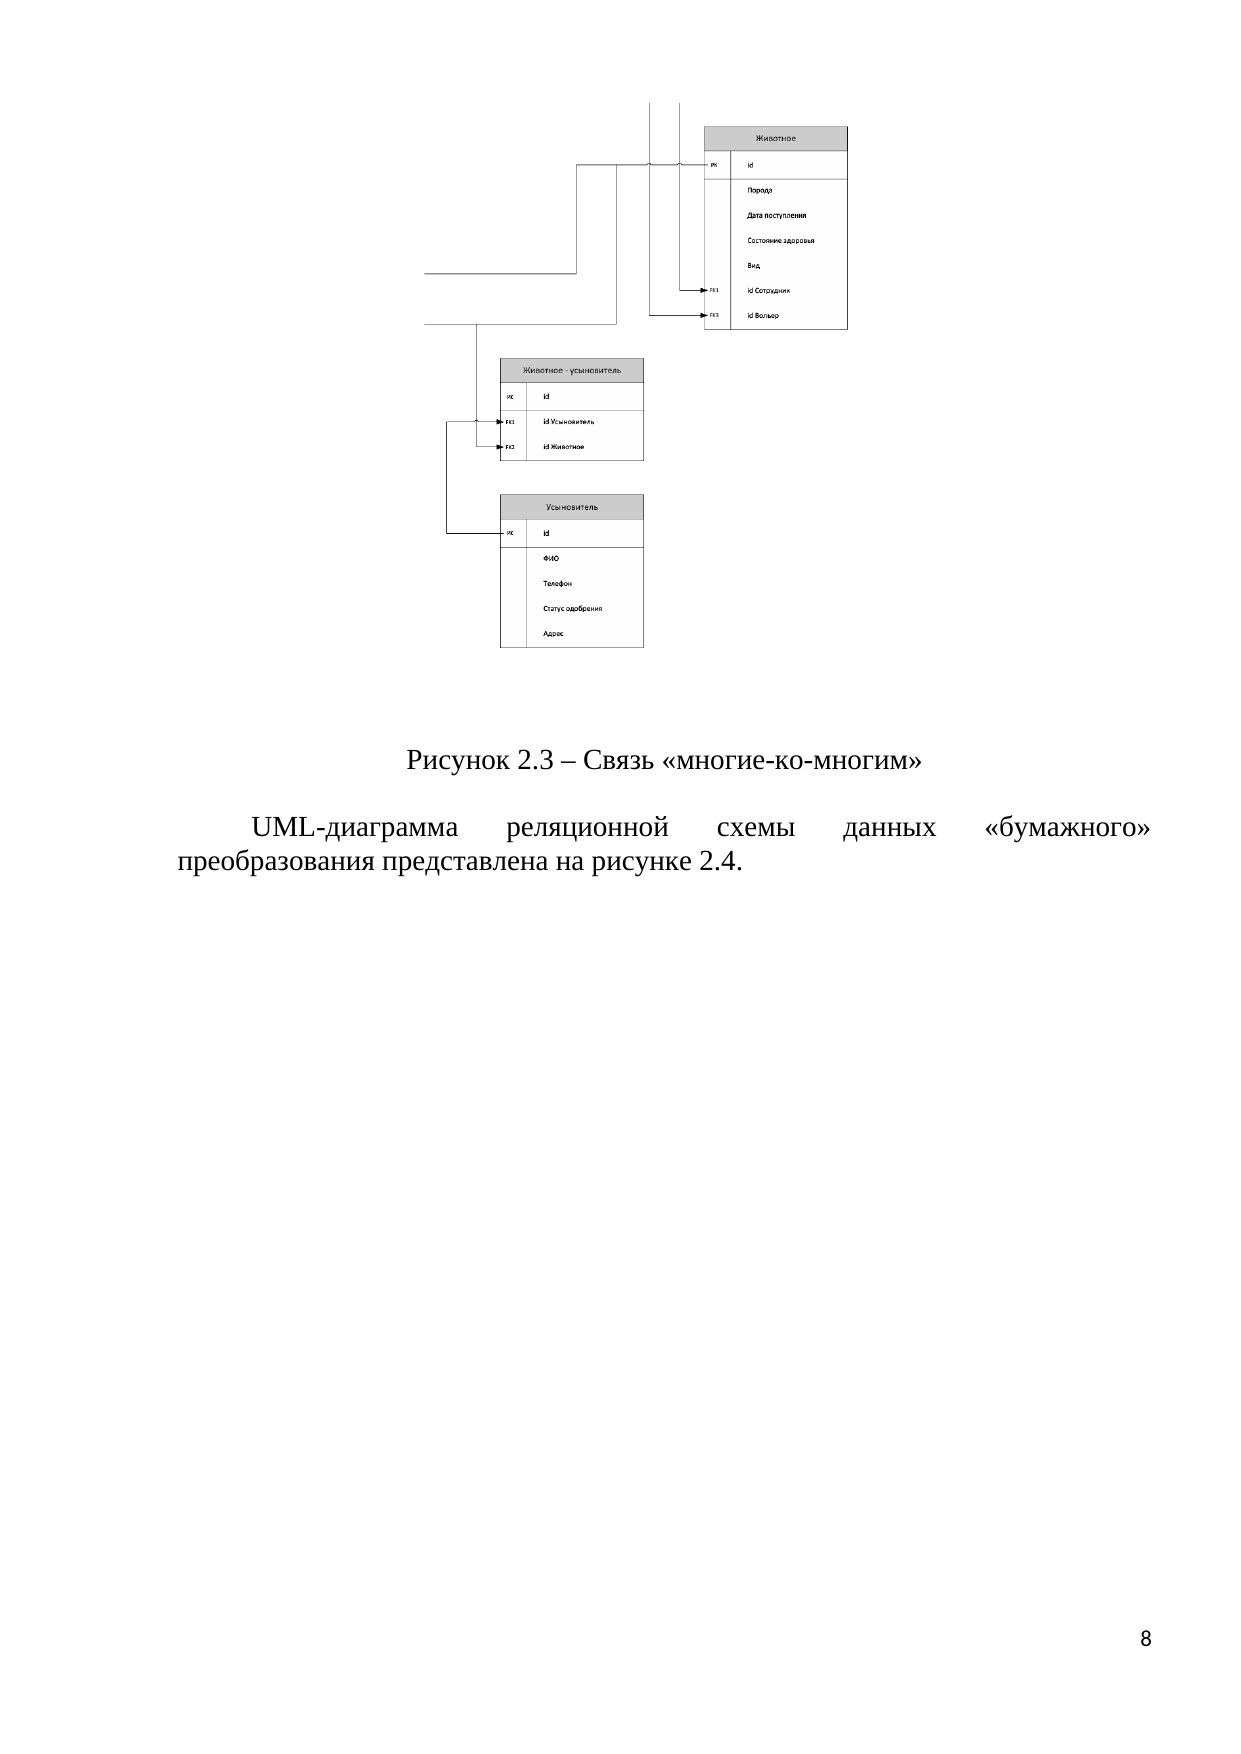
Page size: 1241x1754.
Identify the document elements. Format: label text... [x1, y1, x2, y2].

text UML-диаграмма реляционной схемы данных «бумажного» преобразования представлена на рисунке 2.4. [177, 809, 1152, 877]
picture [424, 103, 905, 714]
text Рисунок 2.3 – Связь «многие-ко-многим» [177, 742, 1152, 776]
